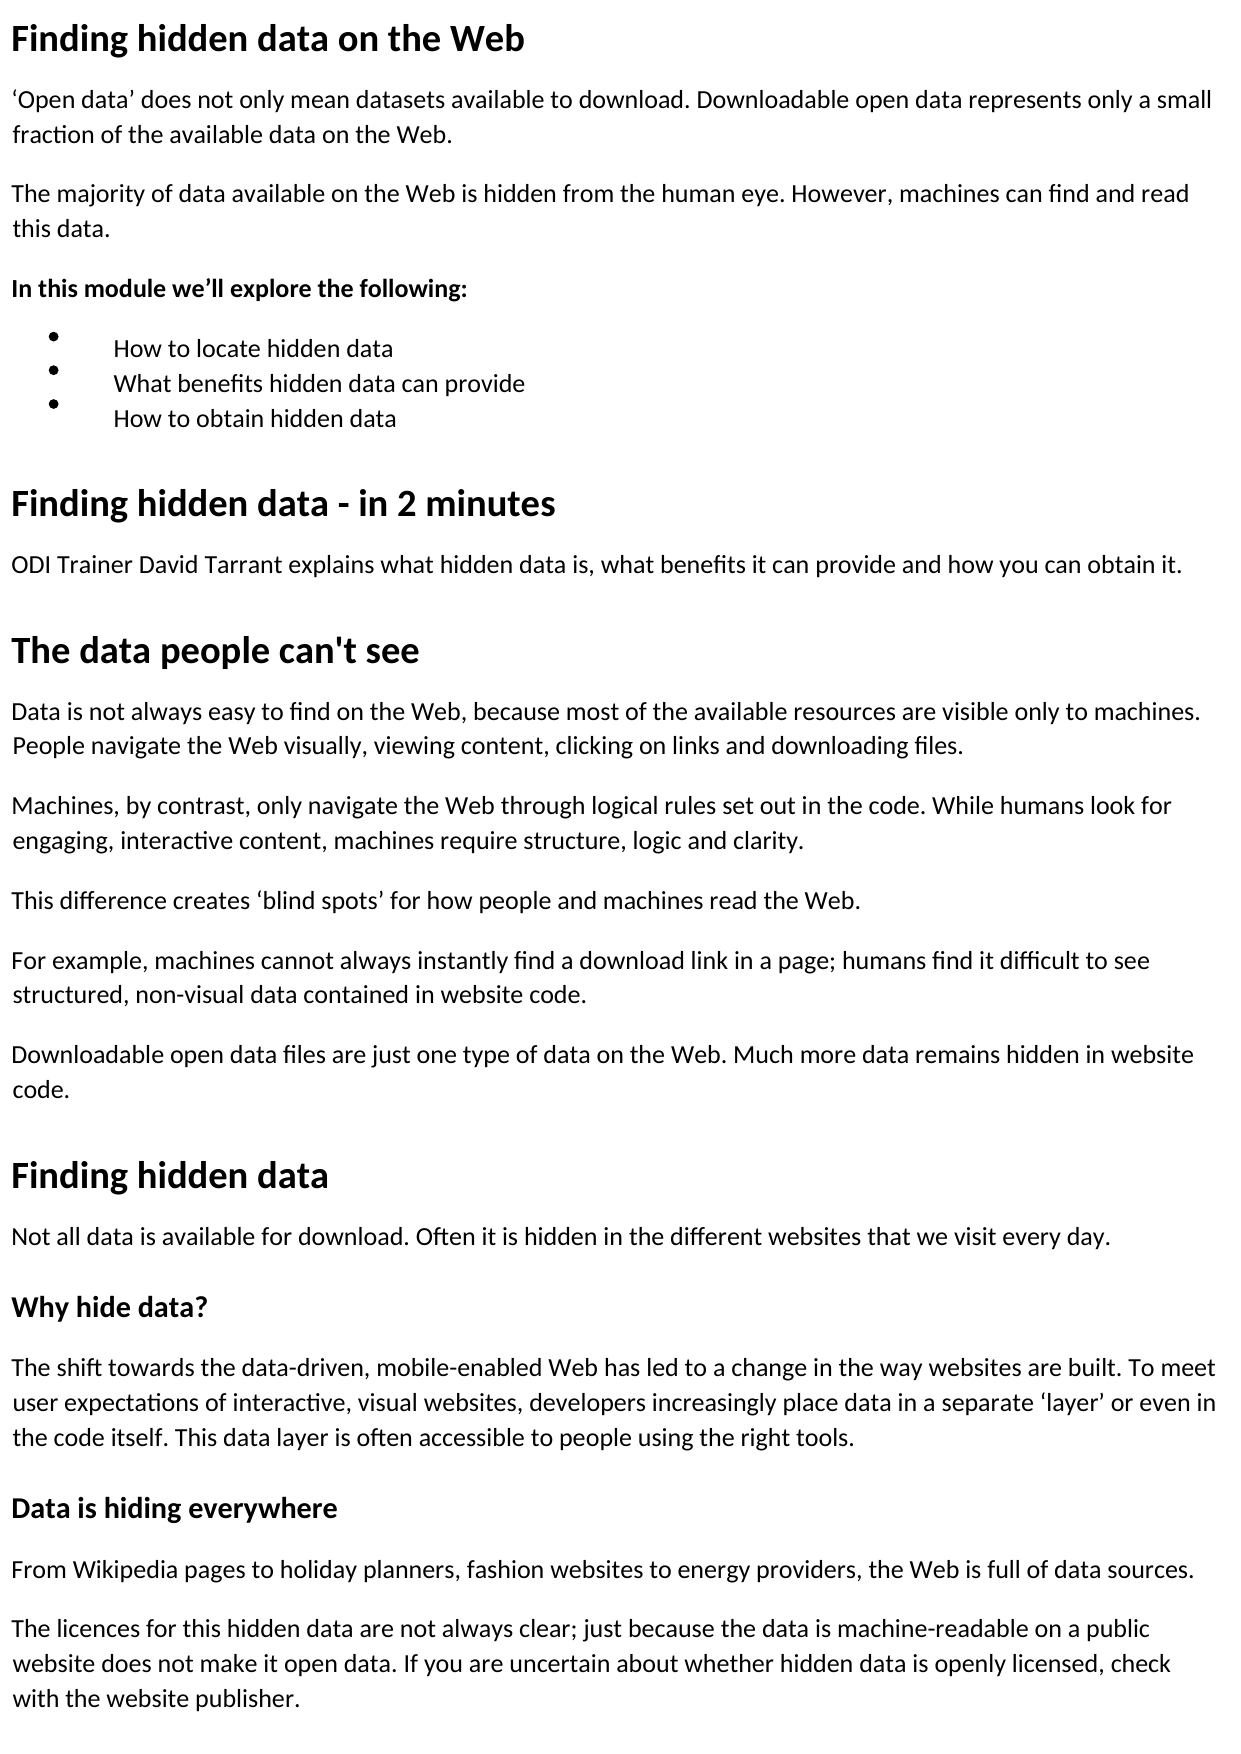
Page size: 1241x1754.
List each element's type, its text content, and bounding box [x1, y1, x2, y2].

text The majority of data available on the Web is hidden from the human eye. However, machines can find and read this data. [11, 177, 1224, 244]
subtitle The data people can't see [11, 626, 1224, 673]
text What benefits hidden data can provide [50, 367, 1224, 398]
subtitle Finding hidden data - in 2 minutes [11, 479, 1224, 526]
subtitle Finding hidden data on the Web [11, 14, 1224, 61]
text Why hide data? [11, 1288, 1224, 1324]
text Downloadable open data files are just one type of data on the Web. Much more data remains hidden in website code. [11, 1038, 1224, 1105]
text ODI Trainer David Tarrant explains what hidden data is, what benefits it can provide and how you can obtain it. [11, 548, 1224, 580]
text How to locate hidden data [50, 332, 1224, 364]
text Not all data is available for download. Often it is hidden in the different websites that we visit every day. [11, 1220, 1224, 1252]
text For example, machines cannot always instantly find a download link in a page; humans find it difficult to see structured, non-visual data contained in website code. [11, 944, 1224, 1010]
text Machines, by contrast, only navigate the Web through logical rules set out in the code. While humans look for engaging, interactive content, machines require structure, logic and clarity. [11, 789, 1224, 856]
text From Wikipedia pages to holiday planners, fashion websites to energy providers, the Web is full of data sources. [11, 1553, 1224, 1584]
text The shift towards the data-driven, mobile-enabled Web has led to a change in the way websites are built. To meet user expectations of interactive, visual websites, developers increasingly place data in a separate ‘layer’ or even in the code itself. This data layer is often accessible to people using the right tools. [11, 1351, 1224, 1453]
text ‘Open data’ does not only mean datasets available to download. Downloadable open data represents only a small fraction of the available data on the Web. [11, 83, 1224, 149]
subtitle Data is hiding everywhere [11, 1489, 1224, 1526]
text This difference creates ‘blind spots’ for how people and machines read the Web. [11, 884, 1224, 916]
text Data is not always easy to find on the Web, because most of the available resources are visible only to machines. People navigate the Web visually, viewing content, clicking on links and downloading files. [11, 694, 1224, 761]
text In this module we’ll explore the following: [11, 272, 1224, 304]
text How to obtain hidden data [50, 402, 1224, 433]
subtitle Finding hidden data [11, 1151, 1224, 1198]
text The licences for this hidden data are not always clear; just because the data is machine-readable on a public website does not make it open data. If you are uncertain about whether hidden data is openly licensed, check with the website publisher. [11, 1612, 1224, 1714]
